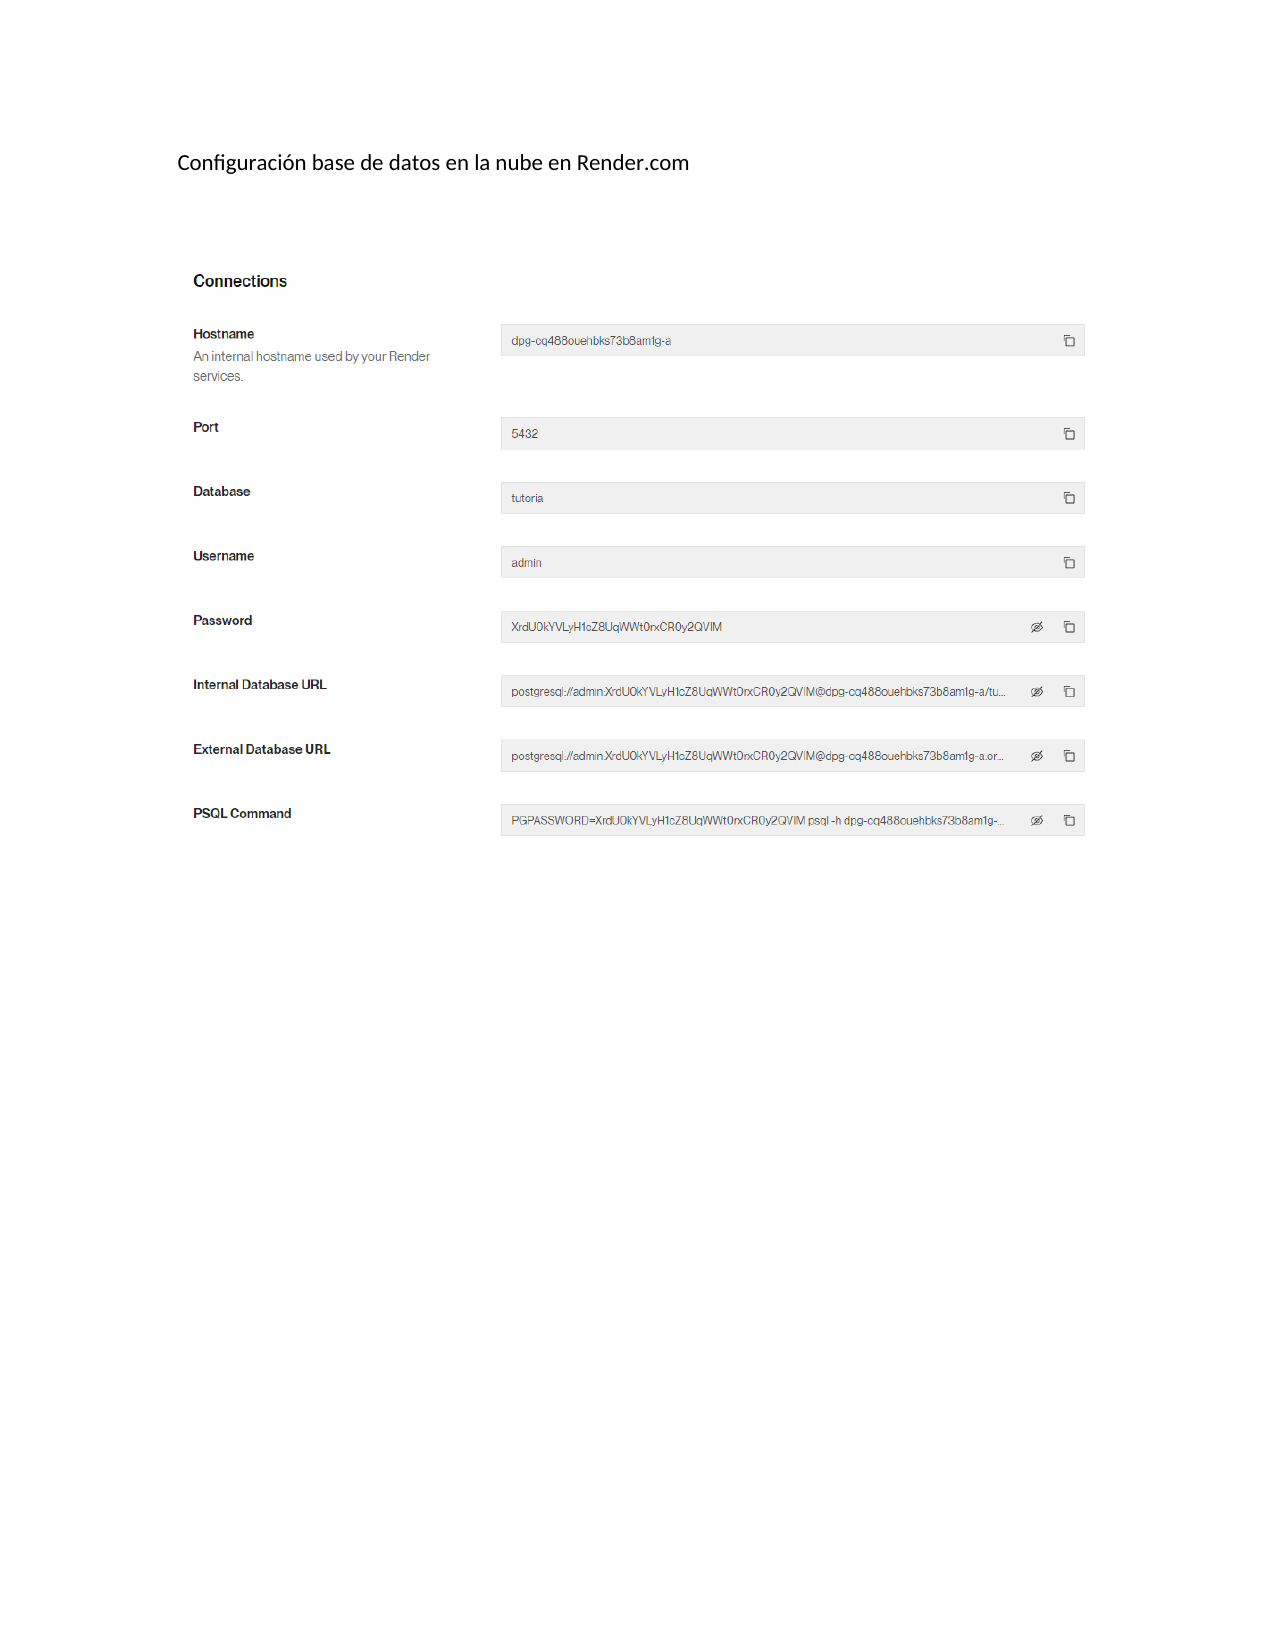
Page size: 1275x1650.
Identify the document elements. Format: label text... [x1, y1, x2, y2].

picture [177, 253, 1098, 859]
text Configuración base de datos en la nube en Render.com [177, 148, 1098, 176]
